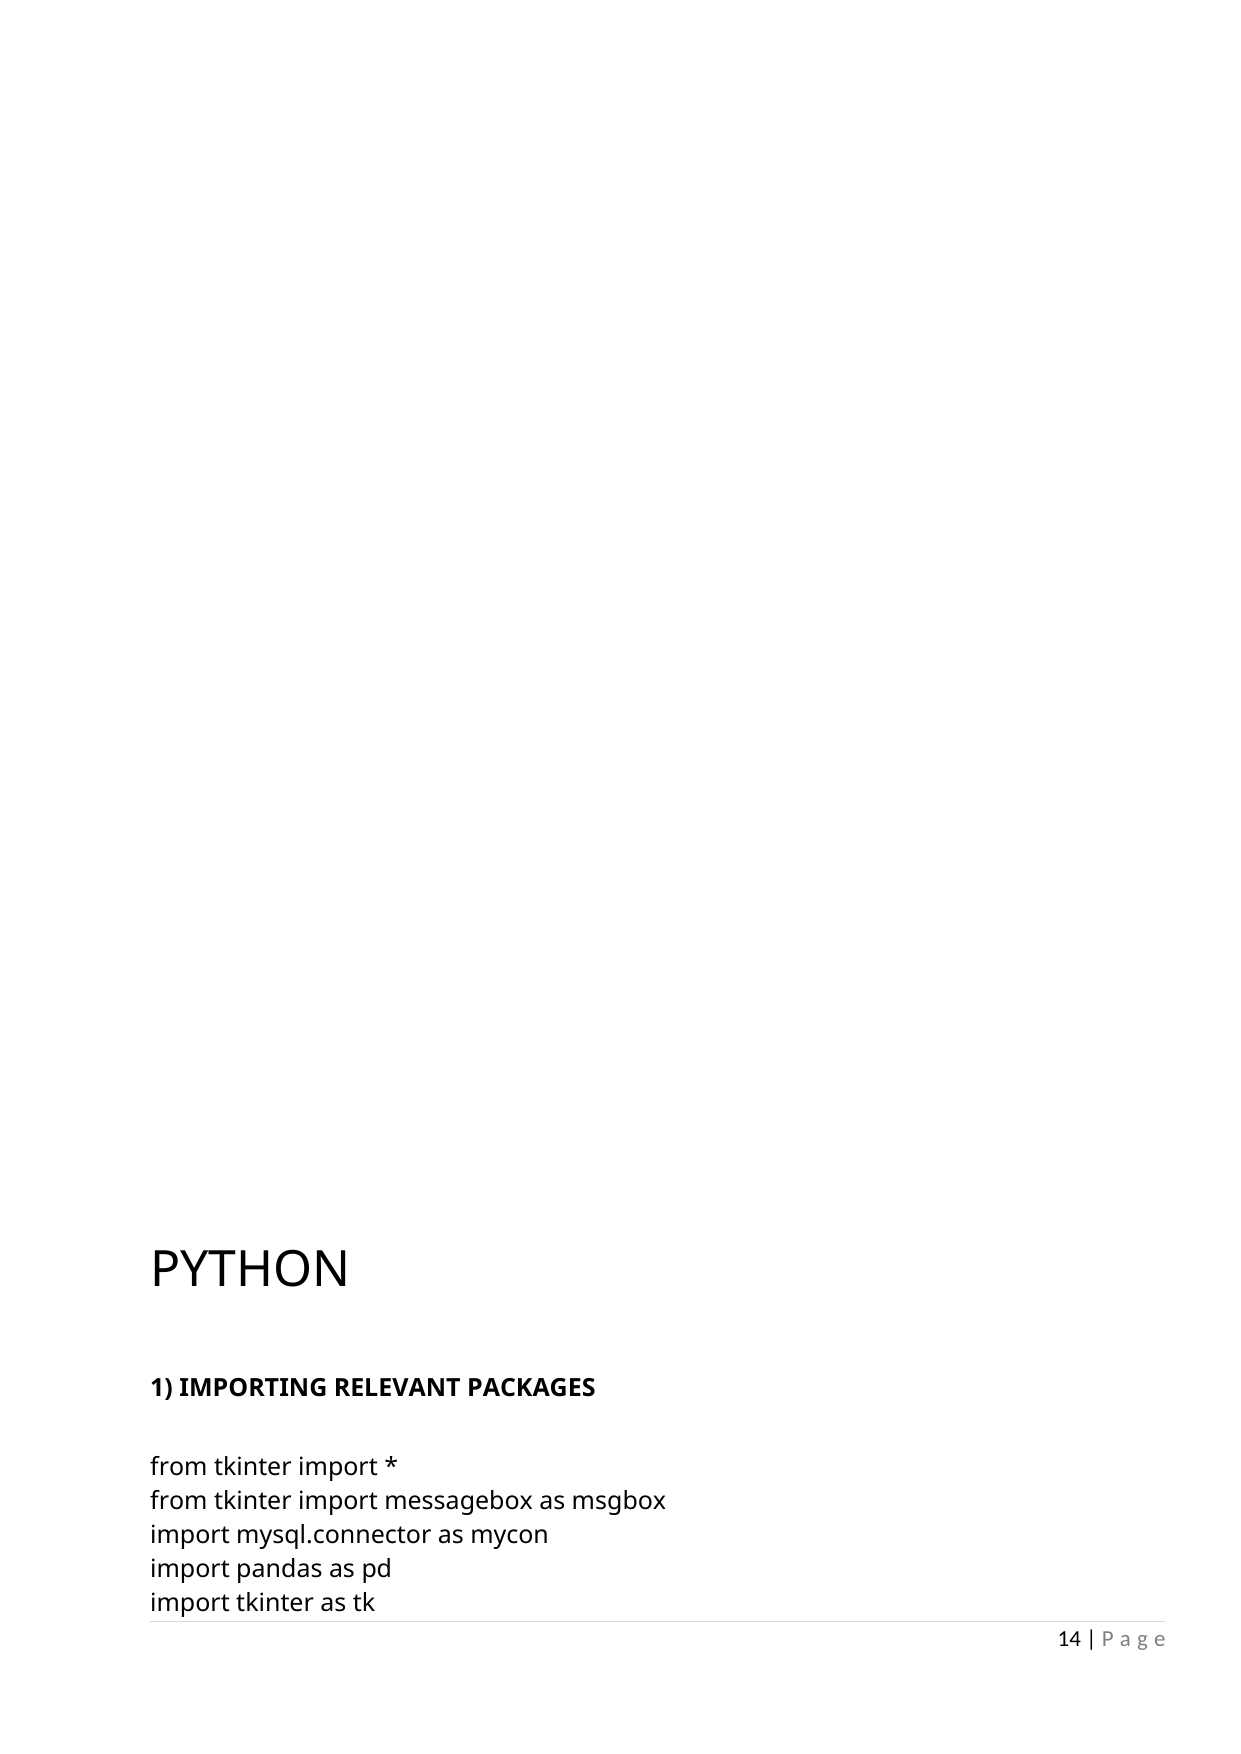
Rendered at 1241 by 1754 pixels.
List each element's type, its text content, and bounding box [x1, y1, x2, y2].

text import tkinter as tk [150, 1585, 1165, 1619]
text 1) IMPORTING RELEVANT PACKAGES [150, 1369, 1165, 1403]
text from tkinter import * [150, 1449, 1165, 1483]
text PYTHON [150, 1233, 1165, 1301]
text from tkinter import messagebox as msgbox [150, 1483, 1165, 1517]
text import pandas as pd [150, 1551, 1165, 1585]
text import mysql.connector as mycon [150, 1517, 1165, 1551]
